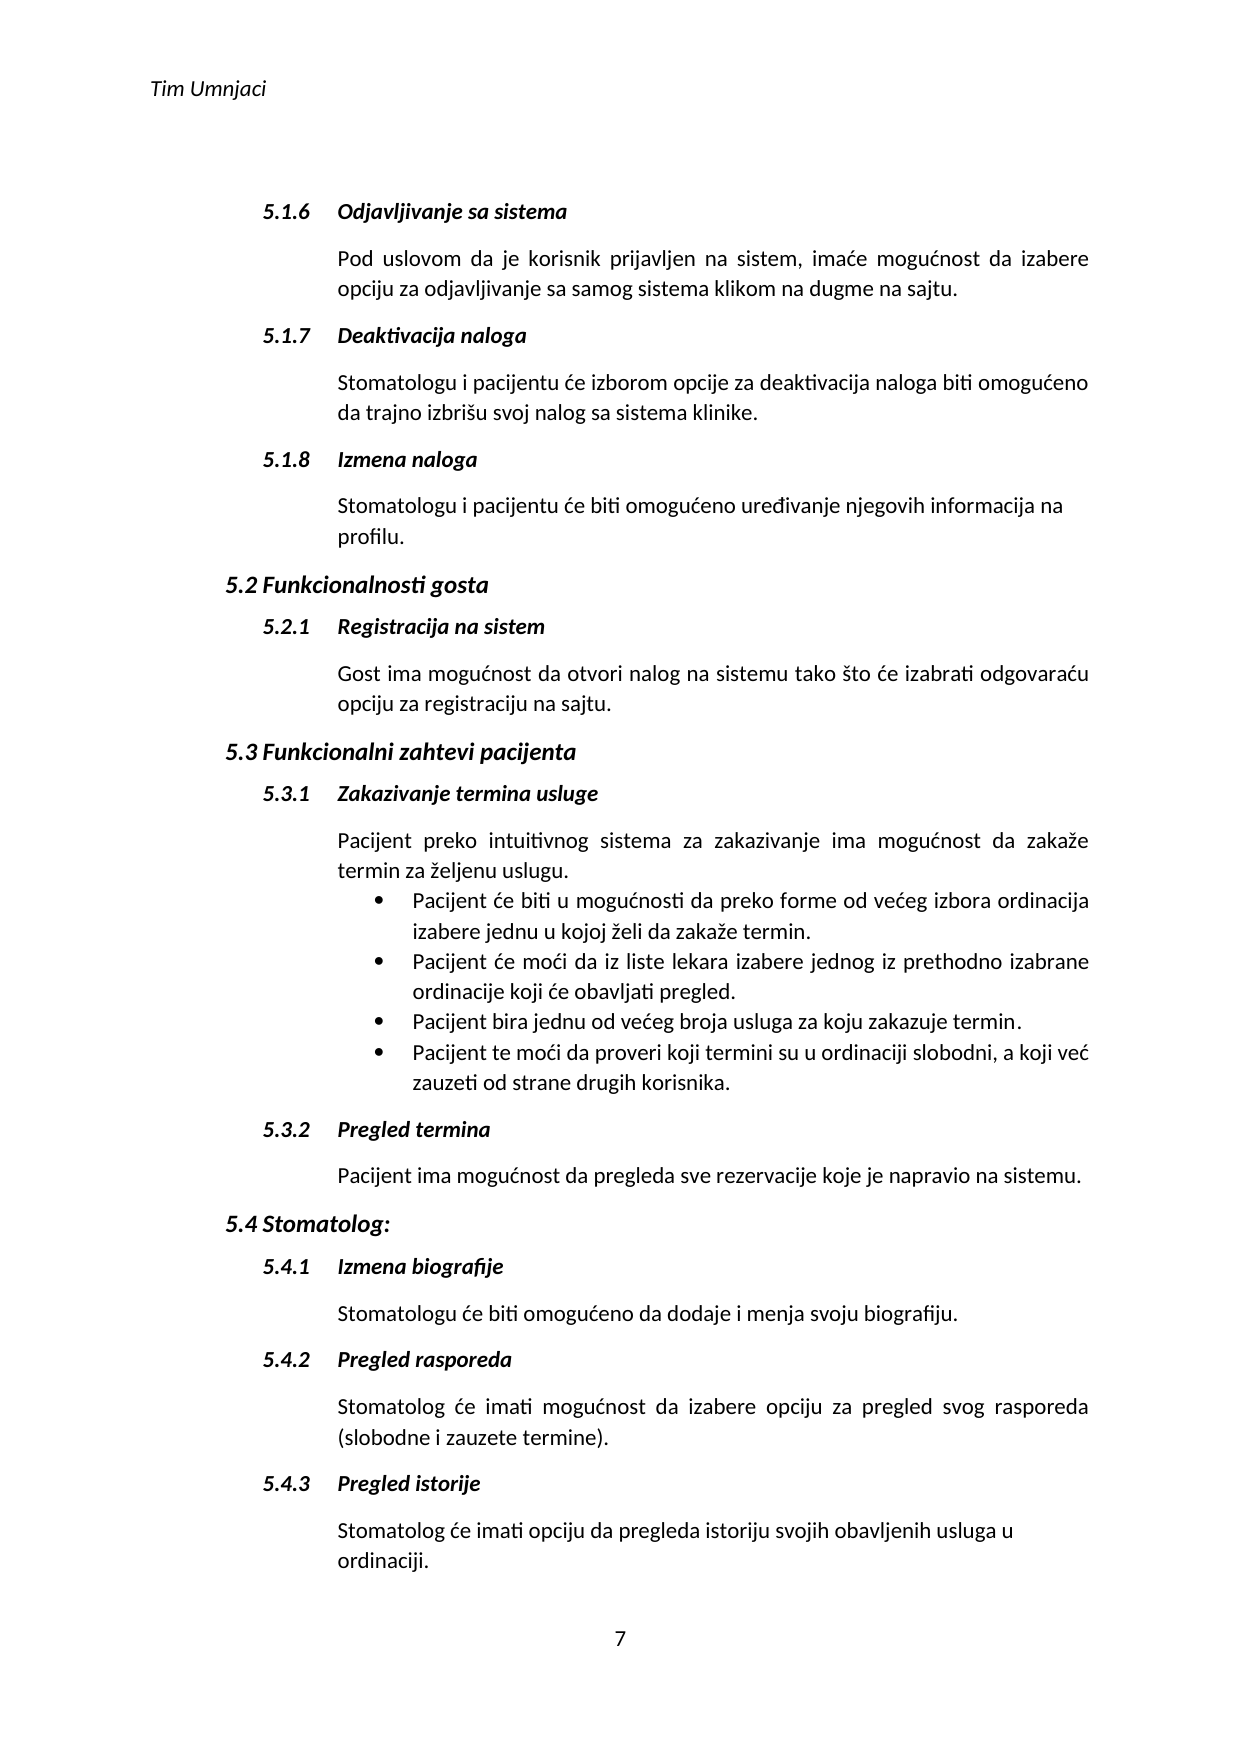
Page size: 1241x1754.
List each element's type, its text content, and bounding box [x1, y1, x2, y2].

list Stomatologu će biti omogućeno da dodaje i menja svoju biografiju. [337, 1299, 1090, 1327]
list Gost ima mogućnost da otvori nalog na sistemu tako što će izabrati odgovaraću opciju za registraciju na sajtu. [337, 659, 1090, 717]
text Izmena naloga [262, 445, 1090, 473]
text Zakazivanje termina usluge [262, 779, 1090, 807]
list Pod uslovom da je korisnik prijavljen na sistem, imaće mogućnost da izabere opciju za odjavljivanje sa samog sistema klikom na dugme na sajtu. [337, 244, 1090, 302]
text Stomatologu i pacijentu će izborom opcije za deaktivacija naloga biti omogućeno da trajno izbrišu svoj nalog sa sistema klinike. [337, 368, 1090, 426]
text Izmena biografije [262, 1252, 1090, 1280]
text Pregled istorije [262, 1469, 1090, 1498]
text Registracija na sistem [262, 612, 1090, 640]
text Funkcionalnosti gosta [225, 569, 1090, 599]
list Pacijent bira jednu od većeg broja usluga za koju zakazuje termin. [375, 1007, 1090, 1036]
text Stomatologu i pacijentu će biti omogućeno uređivanje njegovih informacija na profilu. [337, 492, 1090, 550]
text Funkcionalni zahtevi pacijenta [225, 736, 1090, 767]
list Stomatolog će imati mogućnost da izabere opciju za pregled svog rasporeda (slobodne i zauzete termine). [337, 1392, 1090, 1451]
text Pregled termina [262, 1115, 1090, 1143]
list Pacijent ima mogućnost da pregleda sve rezervacije koje je napravio na sistemu. [337, 1162, 1090, 1190]
list Pacijent će biti u mogućnosti da preko forme od većeg izbora ordinacija izabere jednu u kojoj želi da zakaže termin. [375, 887, 1090, 945]
text Stomatolog: [225, 1208, 1090, 1239]
list Pacijent će moći da iz liste lekara izabere jednog iz prethodno izabrane ordinacije koji će obavljati pregled. [375, 947, 1090, 1005]
text Pregled rasporeda [262, 1346, 1090, 1374]
list Stomatolog će imati opciju da pregleda istoriju svojih obavljenih usluga u ordinaciji. [337, 1516, 1090, 1575]
text Deaktivacija naloga [262, 321, 1090, 349]
list Pacijent preko intuitivnog sistema za zakazivanje ima mogućnost da zakaže termin za željenu uslugu. [337, 826, 1090, 884]
text Odjavljivanje sa sistema [262, 197, 1090, 225]
list Pacijent te moći da proveri koji termini su u ordinaciji slobodni, a koji već zauzeti od strane drugih korisnika. [375, 1038, 1090, 1096]
